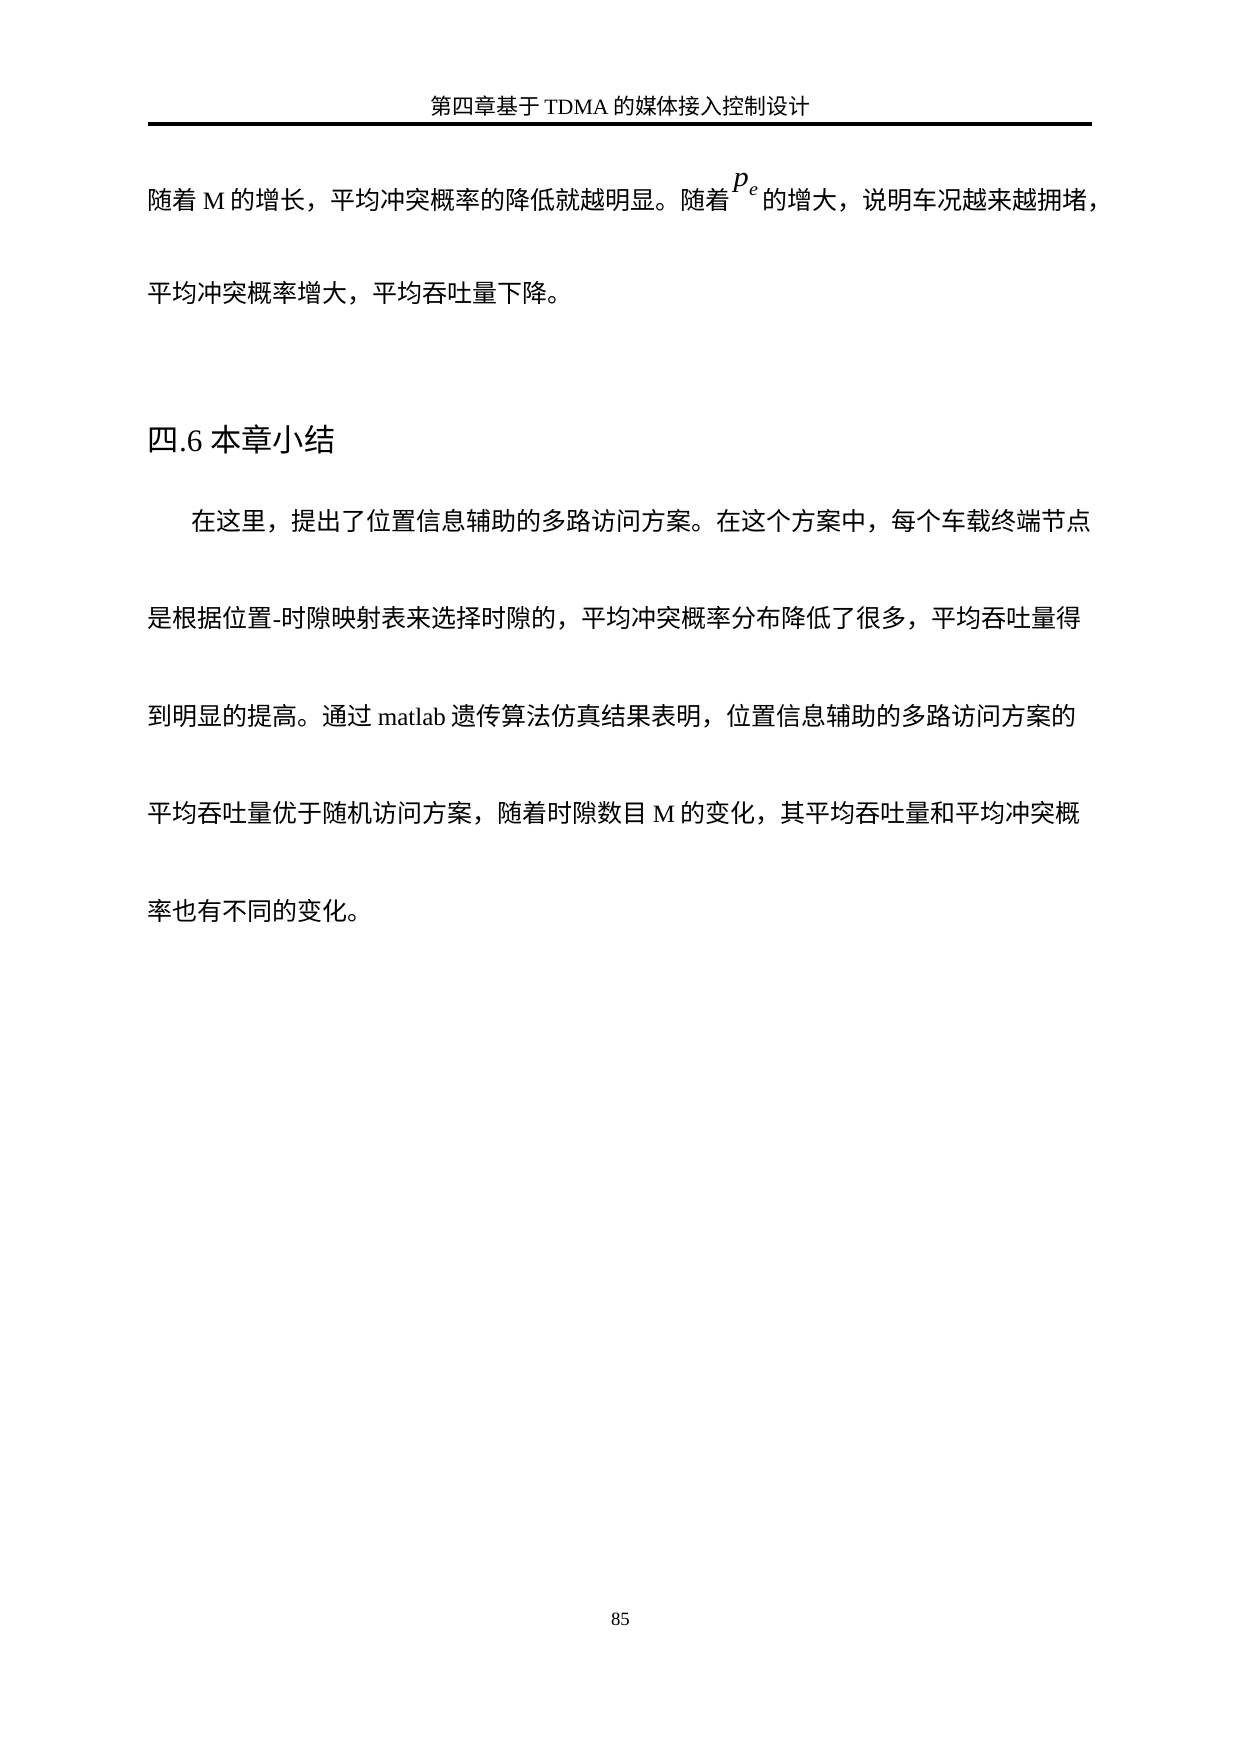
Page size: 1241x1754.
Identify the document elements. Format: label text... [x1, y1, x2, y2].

text 在这里，提出了位置信息辅助的多路访问方案。在这个方案中，每个车载终端节点是根据位置-时隙映射表来选择时隙的，平均冲突概率分布降低了很多，平均吞吐量得到明显的提高。通过matlab遗传算法仿真结果表明，位置信息辅助的多路访问方案的平均吞吐量优于随机访问方案，随着时隙数目M的变化，其平均吞吐量和平均冲突概率也有不同的变化。 [148, 487, 1092, 942]
text 本章小结 [148, 406, 1092, 471]
text 随着M的增长，平均冲突概率的降低就越明显。随着的增大，说明车况越来越拥堵，平均冲突概率增大，平均吞吐量下降。 [148, 162, 1092, 324]
